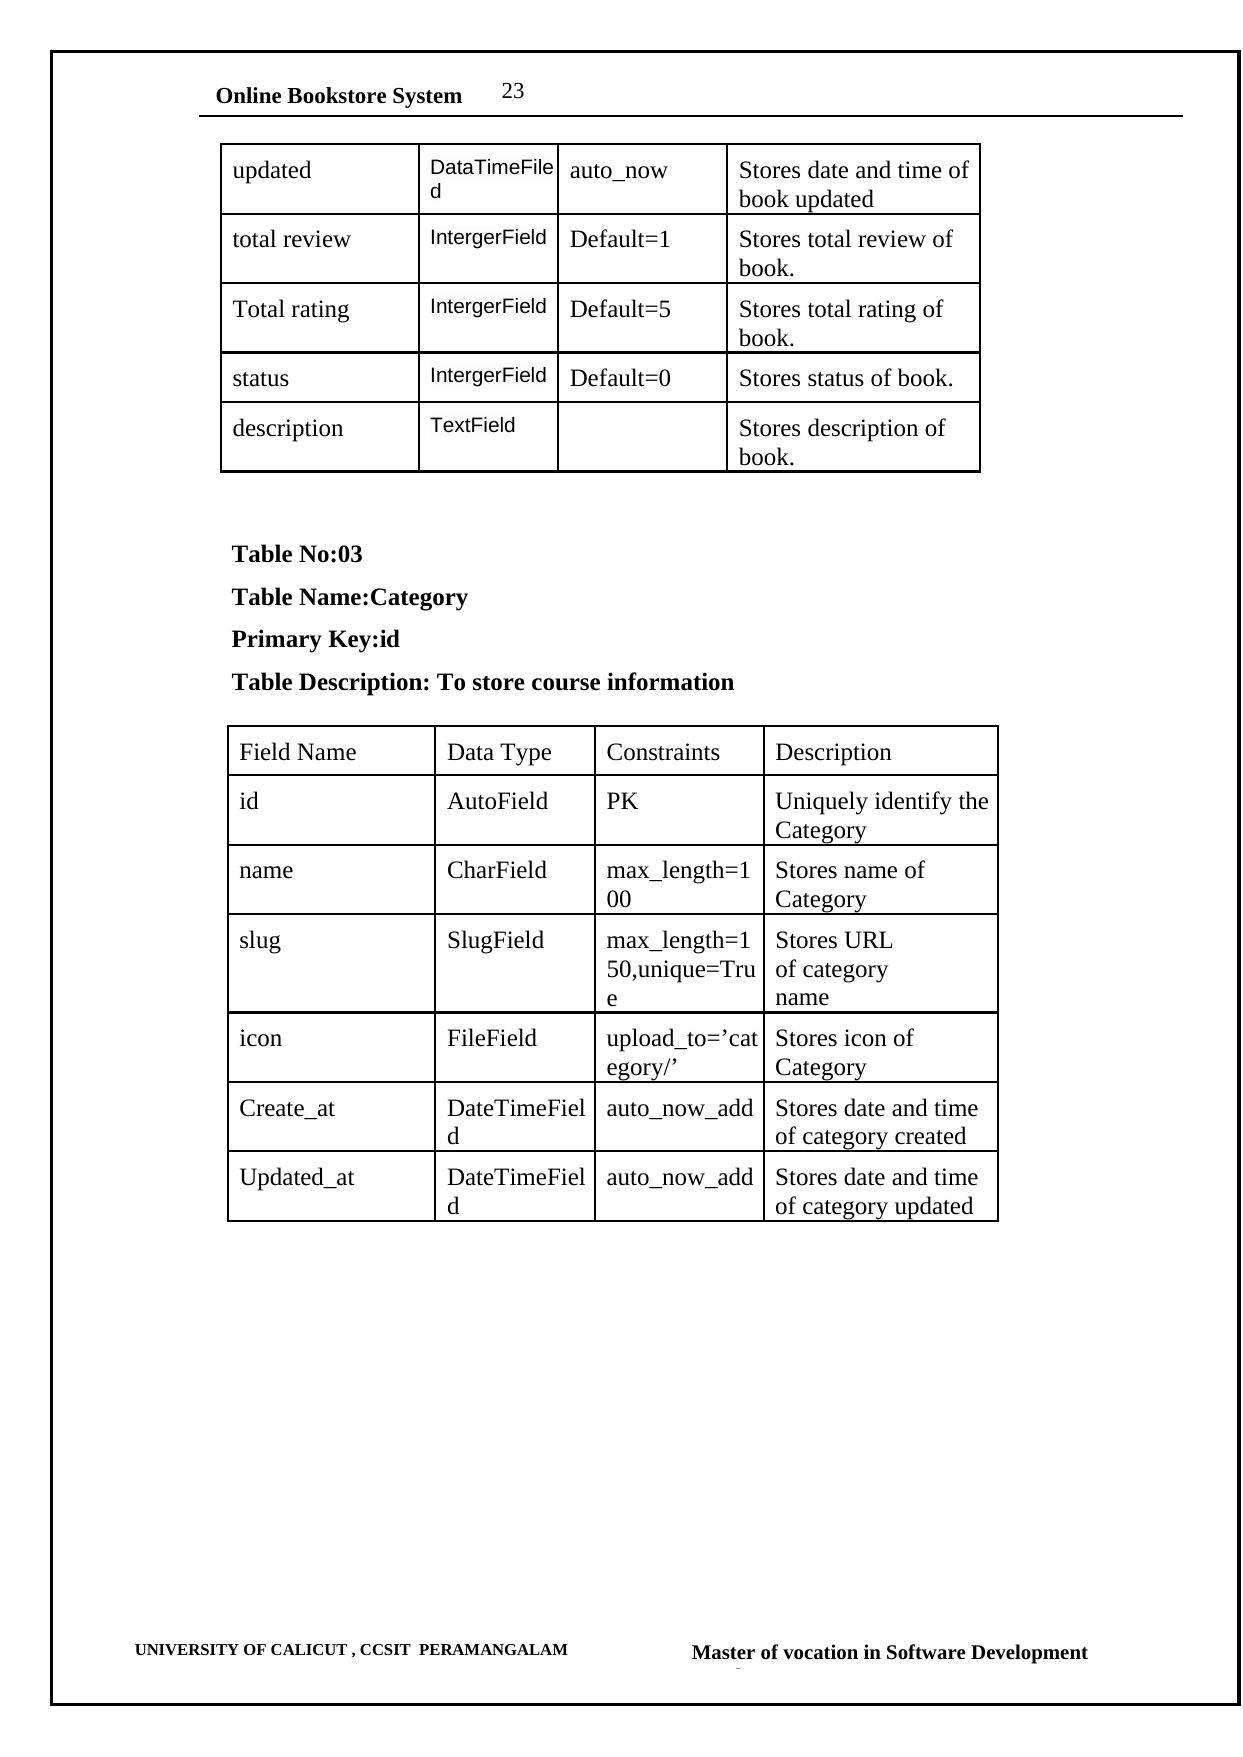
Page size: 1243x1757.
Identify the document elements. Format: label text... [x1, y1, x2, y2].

text Table No:03 [231, 539, 1237, 568]
table_cell Stores description of book. [728, 403, 979, 470]
table_cell FileField [436, 1014, 594, 1081]
table_cell TextField [420, 403, 557, 470]
table_cell Stores date and time of category created [765, 1083, 997, 1150]
table_cell Stores status of book. [728, 354, 979, 401]
table_cell CharField [436, 846, 594, 913]
table_cell auto_now_add [596, 1083, 763, 1150]
table_cell PK [596, 776, 763, 844]
table_cell max_length=100 [596, 846, 763, 913]
table_header Field Name [229, 727, 434, 774]
table_cell [559, 403, 726, 470]
table_cell Create_at [229, 1083, 434, 1150]
table_cell Updated_at [229, 1152, 434, 1219]
text Table Description: To store course information [231, 667, 1237, 696]
table_cell Total rating [222, 284, 418, 351]
table_cell total review [222, 215, 418, 282]
table_cell Stores name of Category [765, 846, 997, 913]
table_cell SlugField [436, 915, 594, 1011]
table_cell Default=1 [559, 215, 726, 282]
table_cell IntergerField [420, 354, 557, 401]
table_cell Stores date and time of book updated [728, 145, 979, 213]
table_cell name [229, 846, 434, 913]
table_cell DateTimeField [436, 1083, 594, 1150]
table_cell description [222, 403, 418, 470]
table_cell upload_to=’category/’ [596, 1014, 763, 1081]
table_cell IntergerField [420, 284, 557, 351]
table_cell auto_now [559, 145, 726, 213]
table_header Description [765, 727, 997, 774]
table_cell updated [222, 145, 418, 213]
table_header Data Type [436, 727, 594, 774]
text Table Name:Category Primary Key:id [231, 582, 513, 653]
table_cell AutoField [436, 776, 594, 844]
table_cell Uniquely identify the Category [765, 776, 997, 844]
table_cell Stores total review of book. [728, 215, 979, 282]
table_cell icon [229, 1014, 434, 1081]
table_cell IntergerField [420, 215, 557, 282]
table_cell Default=5 [559, 284, 726, 351]
table_cell Stores URL of category name [765, 915, 997, 1011]
table_cell DateTimeField [436, 1152, 594, 1219]
table_cell DataTimeFiled [420, 145, 557, 213]
table_cell Default=0 [559, 354, 726, 401]
table_cell max_length=150,unique=True [596, 915, 763, 1011]
table_cell status [222, 354, 418, 401]
table_cell Stores icon of Category [765, 1014, 997, 1081]
table_cell auto_now_add [596, 1152, 763, 1219]
table_header Constraints [596, 727, 763, 774]
table_cell slug [229, 915, 434, 1011]
table_cell id [229, 776, 434, 844]
table_cell Stores total rating of book. [728, 284, 979, 351]
table_cell Stores date and time of category updated [765, 1152, 997, 1219]
